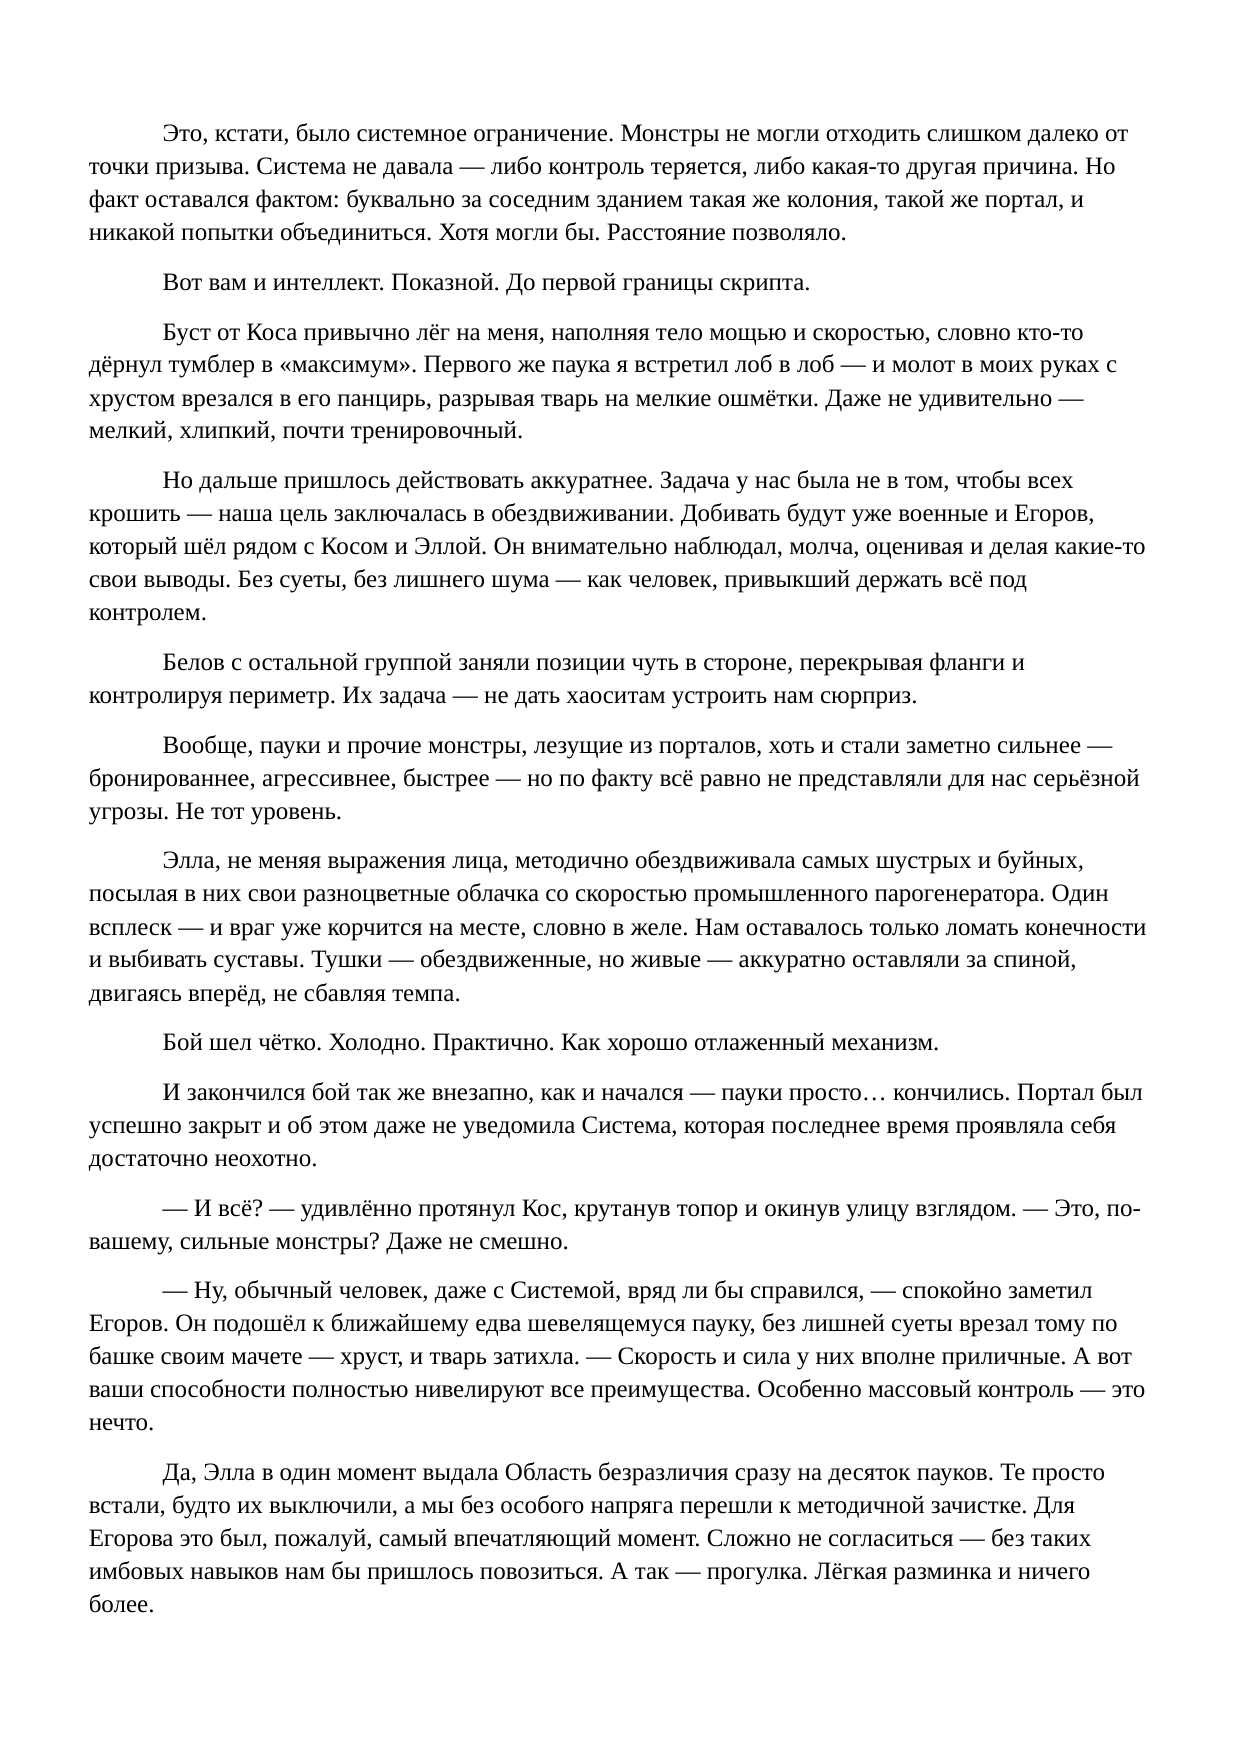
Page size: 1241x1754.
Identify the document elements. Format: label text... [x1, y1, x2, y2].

text Элла, не меняя выражения лица, методично обездвиживала самых шустрых и буйных, посылая в них свои разноцветные облачка со скоростью промышленного парогенератора. Один всплеск — и враг уже корчится на месте, словно в желе. Нам оставалось только ломать конечности и выбивать суставы. Тушки — обездвиженные, но живые — аккуратно оставляли за спиной, двигаясь вперёд, не сбавляя темпа. [88, 846, 1152, 1006]
text Вот вам и интеллект. Показной. До первой границы скрипта. [88, 267, 1152, 296]
text — И всё? — удивлённо протянул Кос, крутанув топор и окинув улицу взглядом. — Это, по-вашему, сильные монстры? Даже не смешно. [88, 1193, 1152, 1254]
text Бой шел чётко. Холодно. Практично. Как хорошо отлаженный механизм. [88, 1027, 1152, 1056]
text — Ну, обычный человек, даже с Системой, вряд ли бы справился, — спокойно заметил Егоров. Он подошёл к ближайшему едва шевелящемуся пауку, без лишней суеты врезал тому по башке своим мачете — хруст, и тварь затихла. — Скорость и сила у них вполне приличные. А вот ваши способности полностью нивелируют все преимущества. Особенно массовый контроль — это нечто. [88, 1275, 1152, 1436]
text Вообще, пауки и прочие монстры, лезущие из порталов, хоть и стали заметно сильнее — бронированнее, агрессивнее, быстрее — но по факту всё равно не представляли для нас серьёзной угрозы. Не тот уровень. [88, 730, 1152, 824]
text Белов с остальной группой заняли позиции чуть в стороне, перекрывая фланги и контролируя периметр. Их задача — не дать хаоситам устроить нам сюрприз. [88, 647, 1152, 709]
text И закончился бой так же внезапно, как и начался — пауки просто… кончились. Портал был успешно закрыт и об этом даже не уведомила Система, которая последнее время проявляла себя достаточно неохотно. [88, 1077, 1152, 1172]
text Это, кстати, было системное ограничение. Монстры не могли отходить слишком далеко от точки призыва. Система не давала — либо контроль теряется, либо какая-то другая причина. Но факт оставался фактом: буквально за соседним зданием такая же колония, такой же портал, и никакой попытки объединиться. Хотя могли бы. Расстояние позволяло. [88, 118, 1152, 246]
text Но дальше пришлось действовать аккуратнее. Задача у нас была не в том, чтобы всех крошить — наша цель заключалась в обездвиживании. Добивать будут уже военные и Егоров, который шёл рядом с Косом и Эллой. Он внимательно наблюдал, молча, оценивая и делая какие-то свои выводы. Без суеты, без лишнего шума — как человек, привыкший держать всё под контролем. [88, 465, 1152, 626]
text Да, Элла в один момент выдала Область безразличия сразу на десяток пауков. Те просто встали, будто их выключили, а мы без особого напряга перешли к методичной зачистке. Для Егорова это был, пожалуй, самый впечатляющий момент. Сложно не согласиться — без таких имбовых навыков нам бы пришлось повозиться. А так — прогулка. Лёгкая разминка и ничего более. [88, 1457, 1152, 1618]
text Буст от Коса привычно лёг на меня, наполняя тело мощью и скоростью, словно кто-то дёрнул тумблер в «максимум». Первого же паука я встретил лоб в лоб — и молот в моих руках с хрустом врезался в его панцирь, разрывая тварь на мелкие ошмётки. Даже не удивительно — мелкий, хлипкий, почти тренировочный. [88, 317, 1152, 444]
